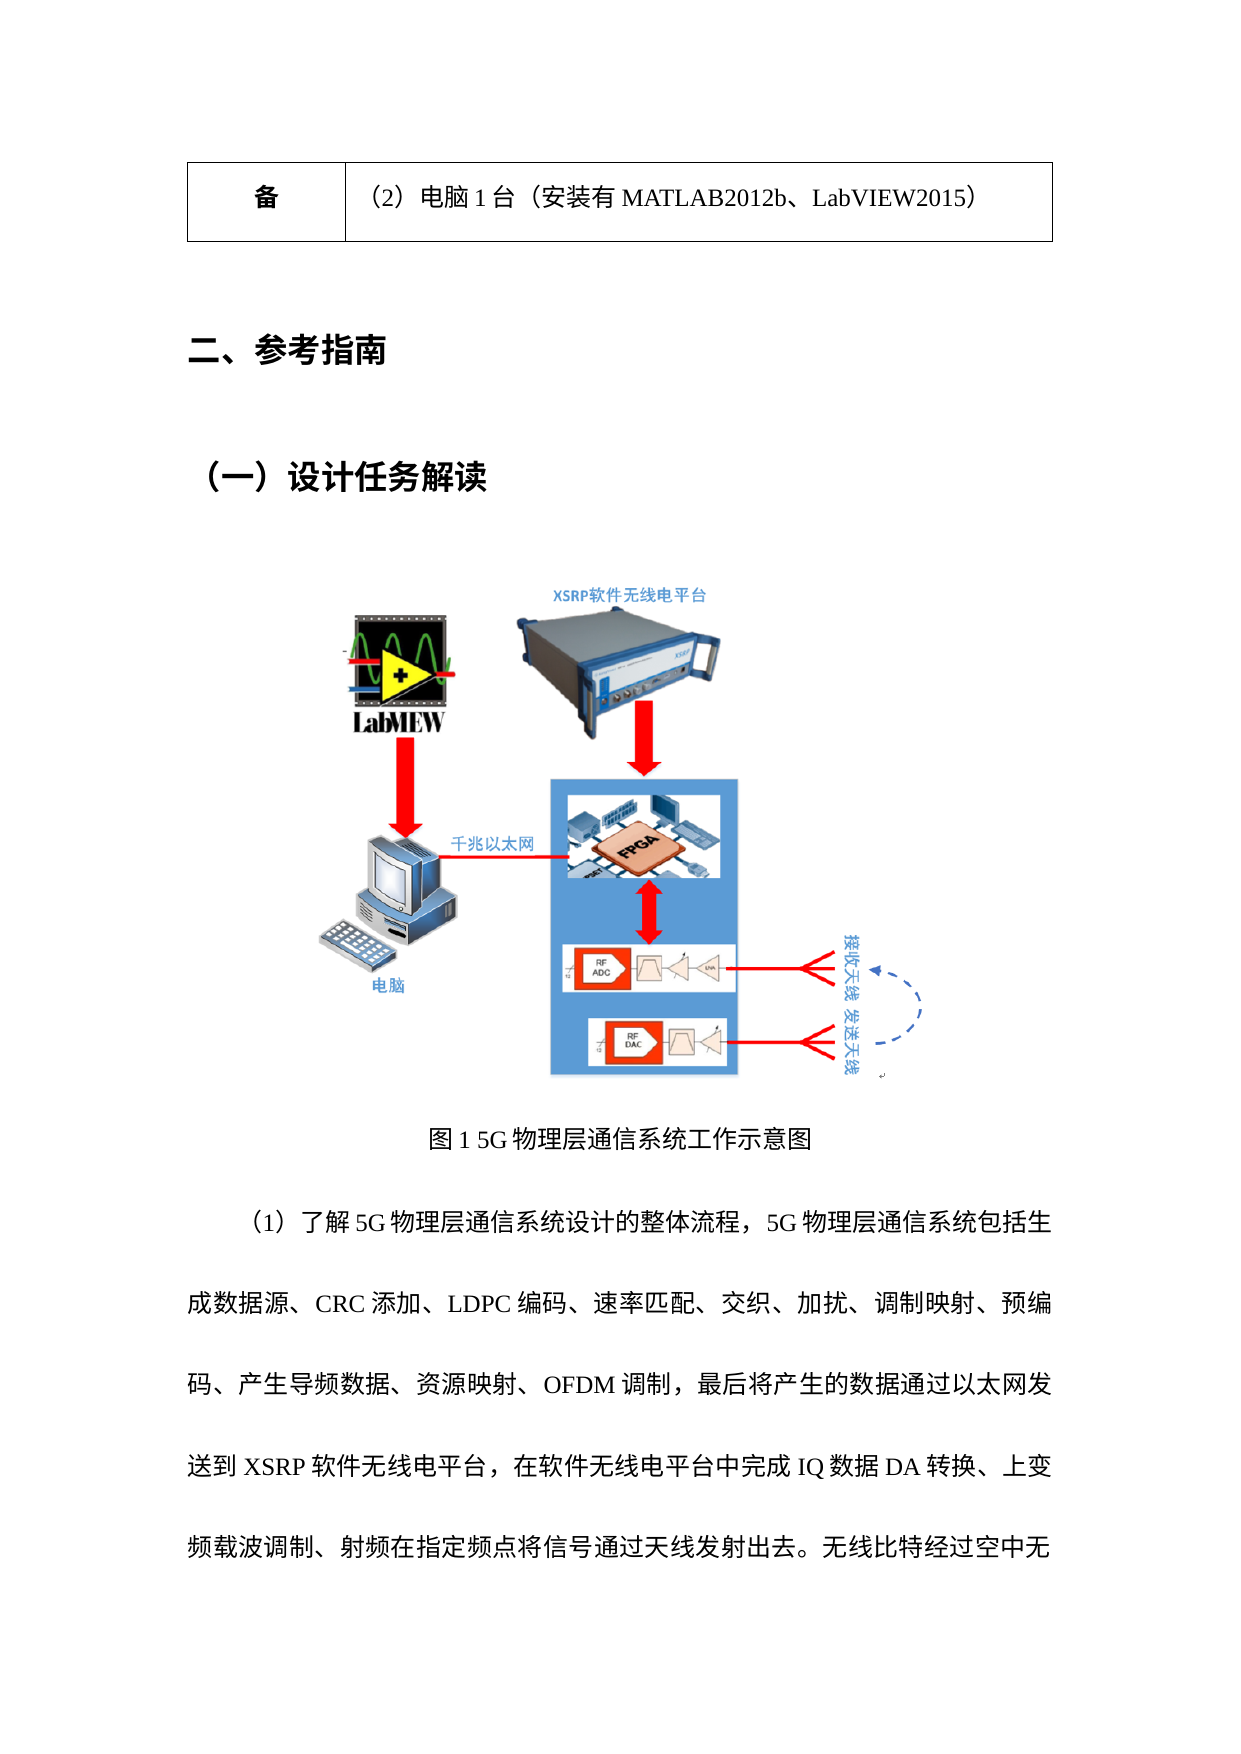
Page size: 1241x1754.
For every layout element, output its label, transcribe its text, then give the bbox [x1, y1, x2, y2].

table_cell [346, 163, 1052, 241]
text 图1 5G物理层通信系统工作示意图 [187, 1105, 1053, 1170]
text 二、参考指南 [187, 316, 1053, 381]
picture [308, 570, 932, 1079]
table_cell 8、主要设备 [188, 163, 345, 241]
text （一）设计任务解读 [187, 443, 1053, 508]
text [187, 1188, 1053, 1578]
